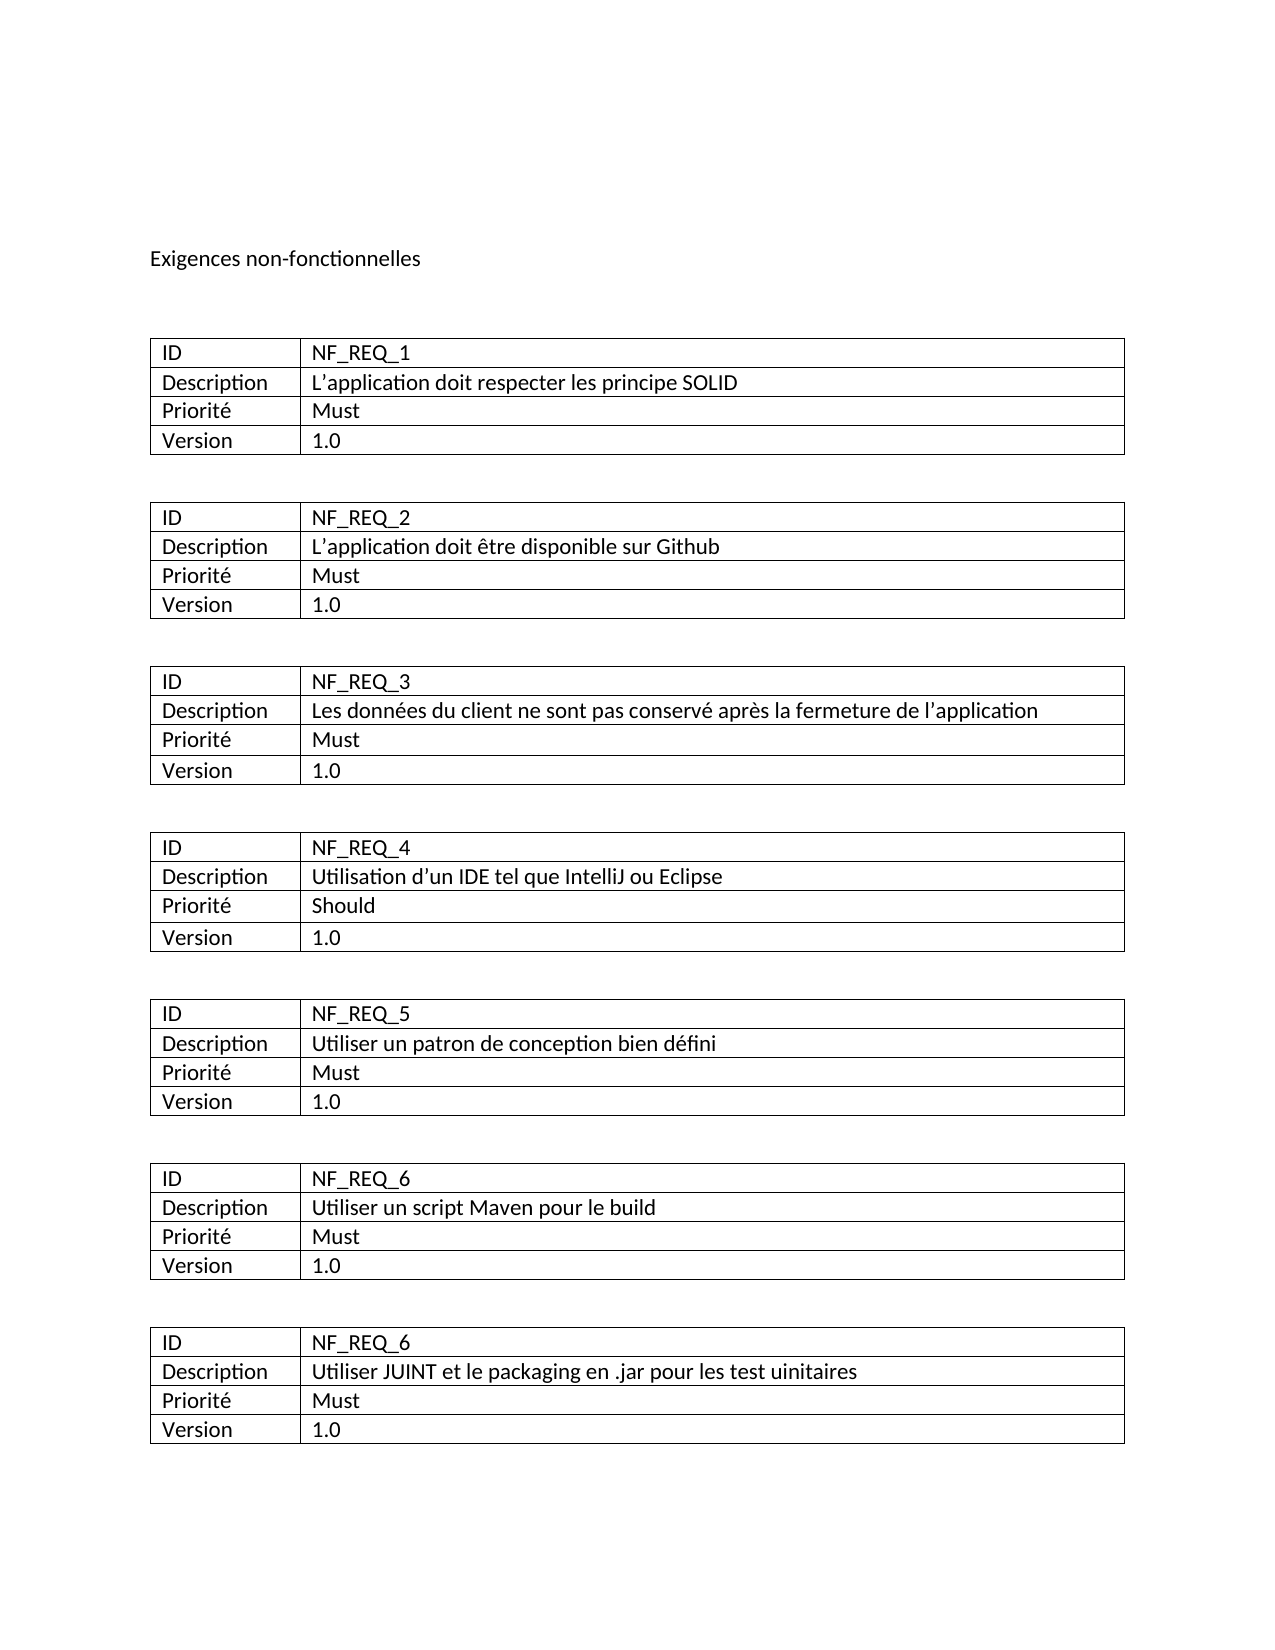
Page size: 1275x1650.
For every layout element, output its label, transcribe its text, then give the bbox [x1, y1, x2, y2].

table_cell Priorité [151, 891, 300, 922]
table_header NF_REQ_3 [301, 667, 1124, 695]
table_cell Version [151, 426, 300, 454]
table_cell L’application doit être disponible sur Github [301, 532, 1124, 560]
table_cell Must [301, 397, 1124, 425]
table_header ID [151, 833, 300, 861]
table_cell Priorité [151, 1058, 300, 1086]
table_cell Description [151, 1029, 300, 1057]
table_cell 1.0 [301, 1251, 1124, 1279]
table_header NF_REQ_4 [301, 833, 1124, 861]
table_header NF_REQ_2 [301, 503, 1124, 531]
table_cell Les données du client ne sont pas conservé après la fermeture de l’application [301, 696, 1124, 724]
table_cell Utiliser JUINT et le packaging en .jar pour les test uinitaires [301, 1357, 1124, 1385]
table_header ID [151, 503, 300, 531]
table_cell 1.0 [301, 1087, 1124, 1115]
table_cell Version [151, 923, 300, 951]
table_header ID [151, 1164, 300, 1192]
table_header ID [151, 339, 300, 367]
table_cell Must [301, 561, 1124, 589]
table_cell Utiliser un patron de conception bien défini [301, 1029, 1124, 1057]
table_cell Version [151, 590, 300, 618]
table_cell Utilisation d’un IDE tel que IntelliJ ou Eclipse [301, 862, 1124, 890]
table_cell 1.0 [301, 590, 1124, 618]
table_header ID [151, 667, 300, 695]
table_cell Utiliser un script Maven pour le build [301, 1193, 1124, 1221]
table_cell Version [151, 1415, 300, 1443]
table_cell Version [151, 1087, 300, 1115]
table_cell Should [301, 891, 1124, 922]
table_cell L’application doit respecter les principe SOLID [301, 368, 1124, 396]
table_cell Priorité [151, 725, 300, 755]
table_cell Description [151, 696, 300, 724]
table_cell 1.0 [301, 756, 1124, 784]
table_cell Priorité [151, 397, 300, 425]
table_cell Description [151, 1193, 300, 1221]
table_cell Priorité [151, 561, 300, 589]
table_header NF_REQ_6 [301, 1328, 1124, 1356]
table_cell Must [301, 1222, 1124, 1250]
table_cell Description [151, 862, 300, 890]
text Exigences non-fonctionnelles [150, 244, 1125, 272]
table_cell Version [151, 756, 300, 784]
table_cell Priorité [151, 1222, 300, 1250]
table_cell 1.0 [301, 923, 1124, 951]
table_header NF_REQ_6 [301, 1164, 1124, 1192]
table_header NF_REQ_5 [301, 1000, 1124, 1028]
table_cell Description [151, 1357, 300, 1385]
table_cell Must [301, 725, 1124, 755]
table_cell Must [301, 1058, 1124, 1086]
table_cell Description [151, 368, 300, 396]
table_cell 1.0 [301, 426, 1124, 454]
table_cell Must [301, 1386, 1124, 1414]
table_header NF_REQ_1 [301, 339, 1124, 367]
table_header ID [151, 1000, 300, 1028]
table_cell 1.0 [301, 1415, 1124, 1443]
table_header ID [151, 1328, 300, 1356]
table_cell Priorité [151, 1386, 300, 1414]
table_cell Description [151, 532, 300, 560]
table_cell Version [151, 1251, 300, 1279]
